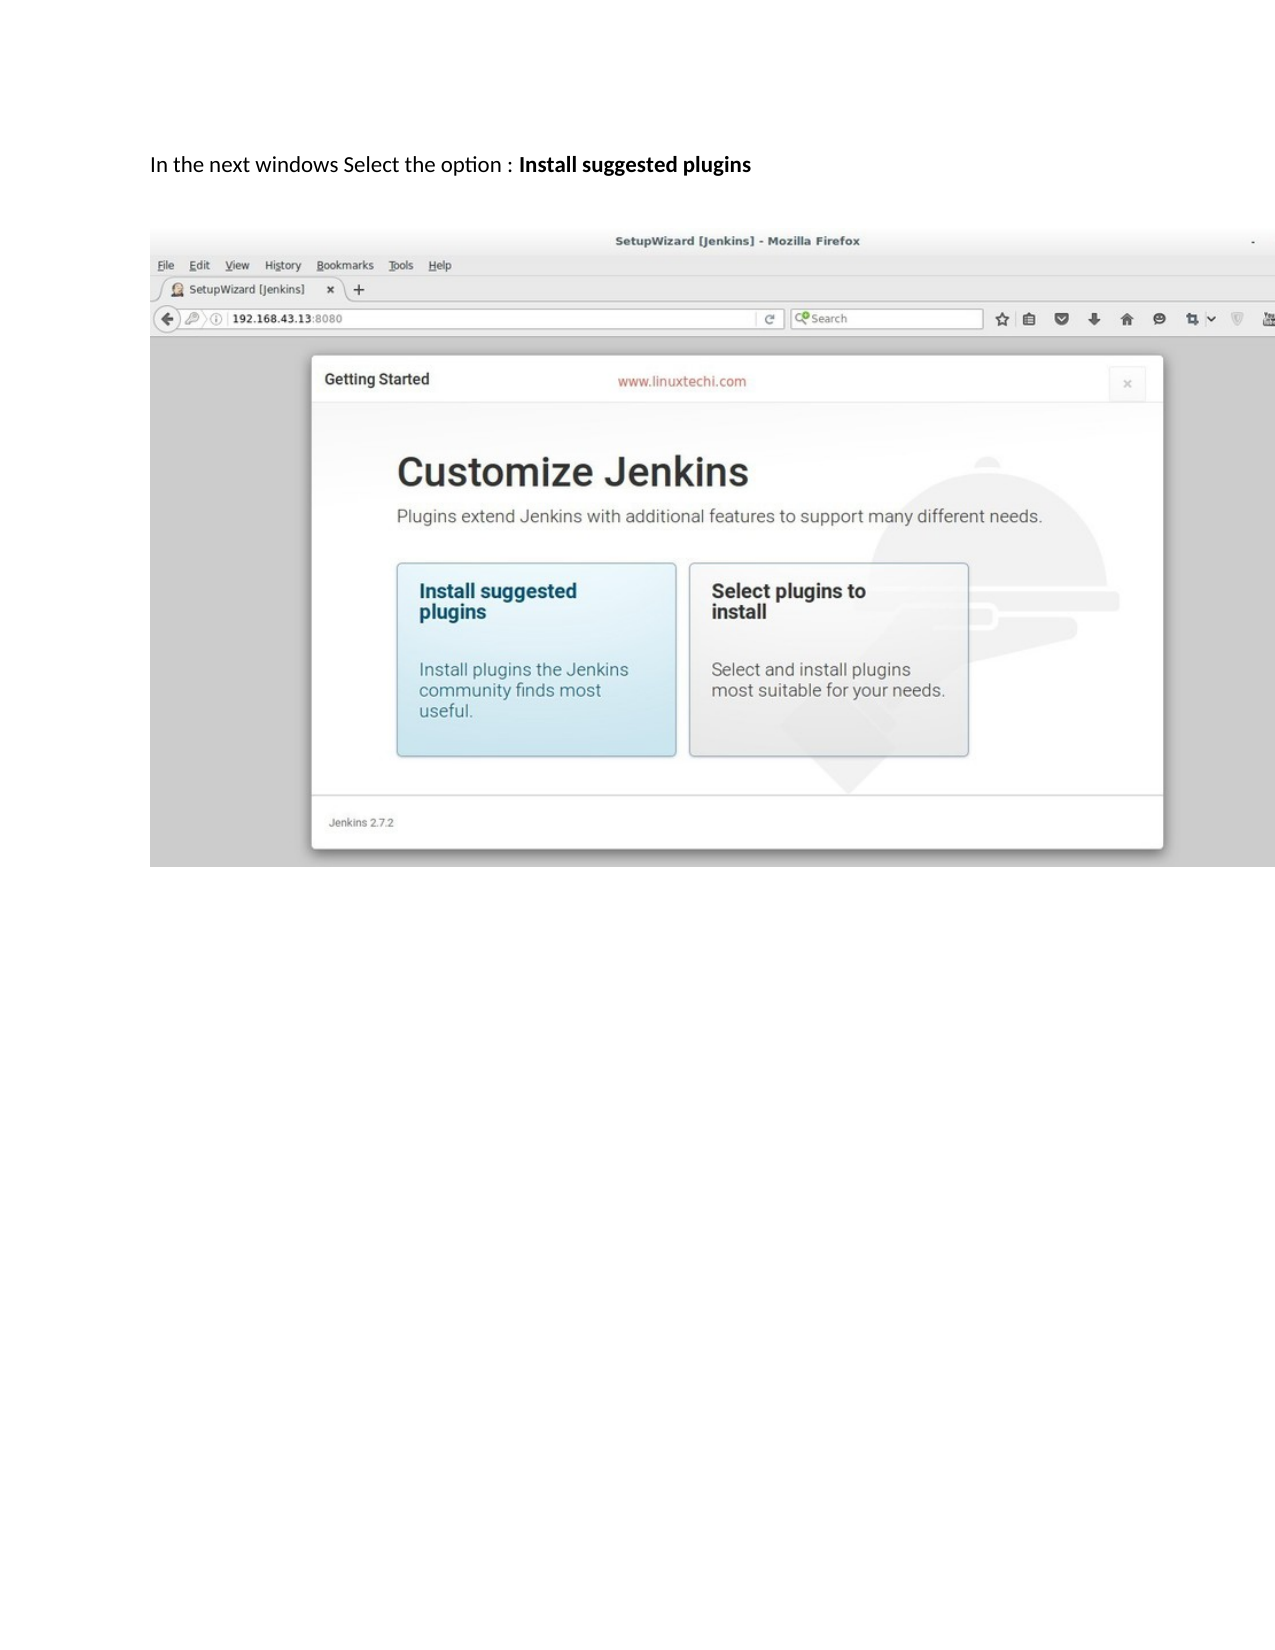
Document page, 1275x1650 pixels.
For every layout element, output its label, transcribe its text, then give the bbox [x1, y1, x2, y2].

picture [150, 228, 1275, 867]
text In the next windows Select the option : Install suggested plugins [150, 150, 1125, 178]
